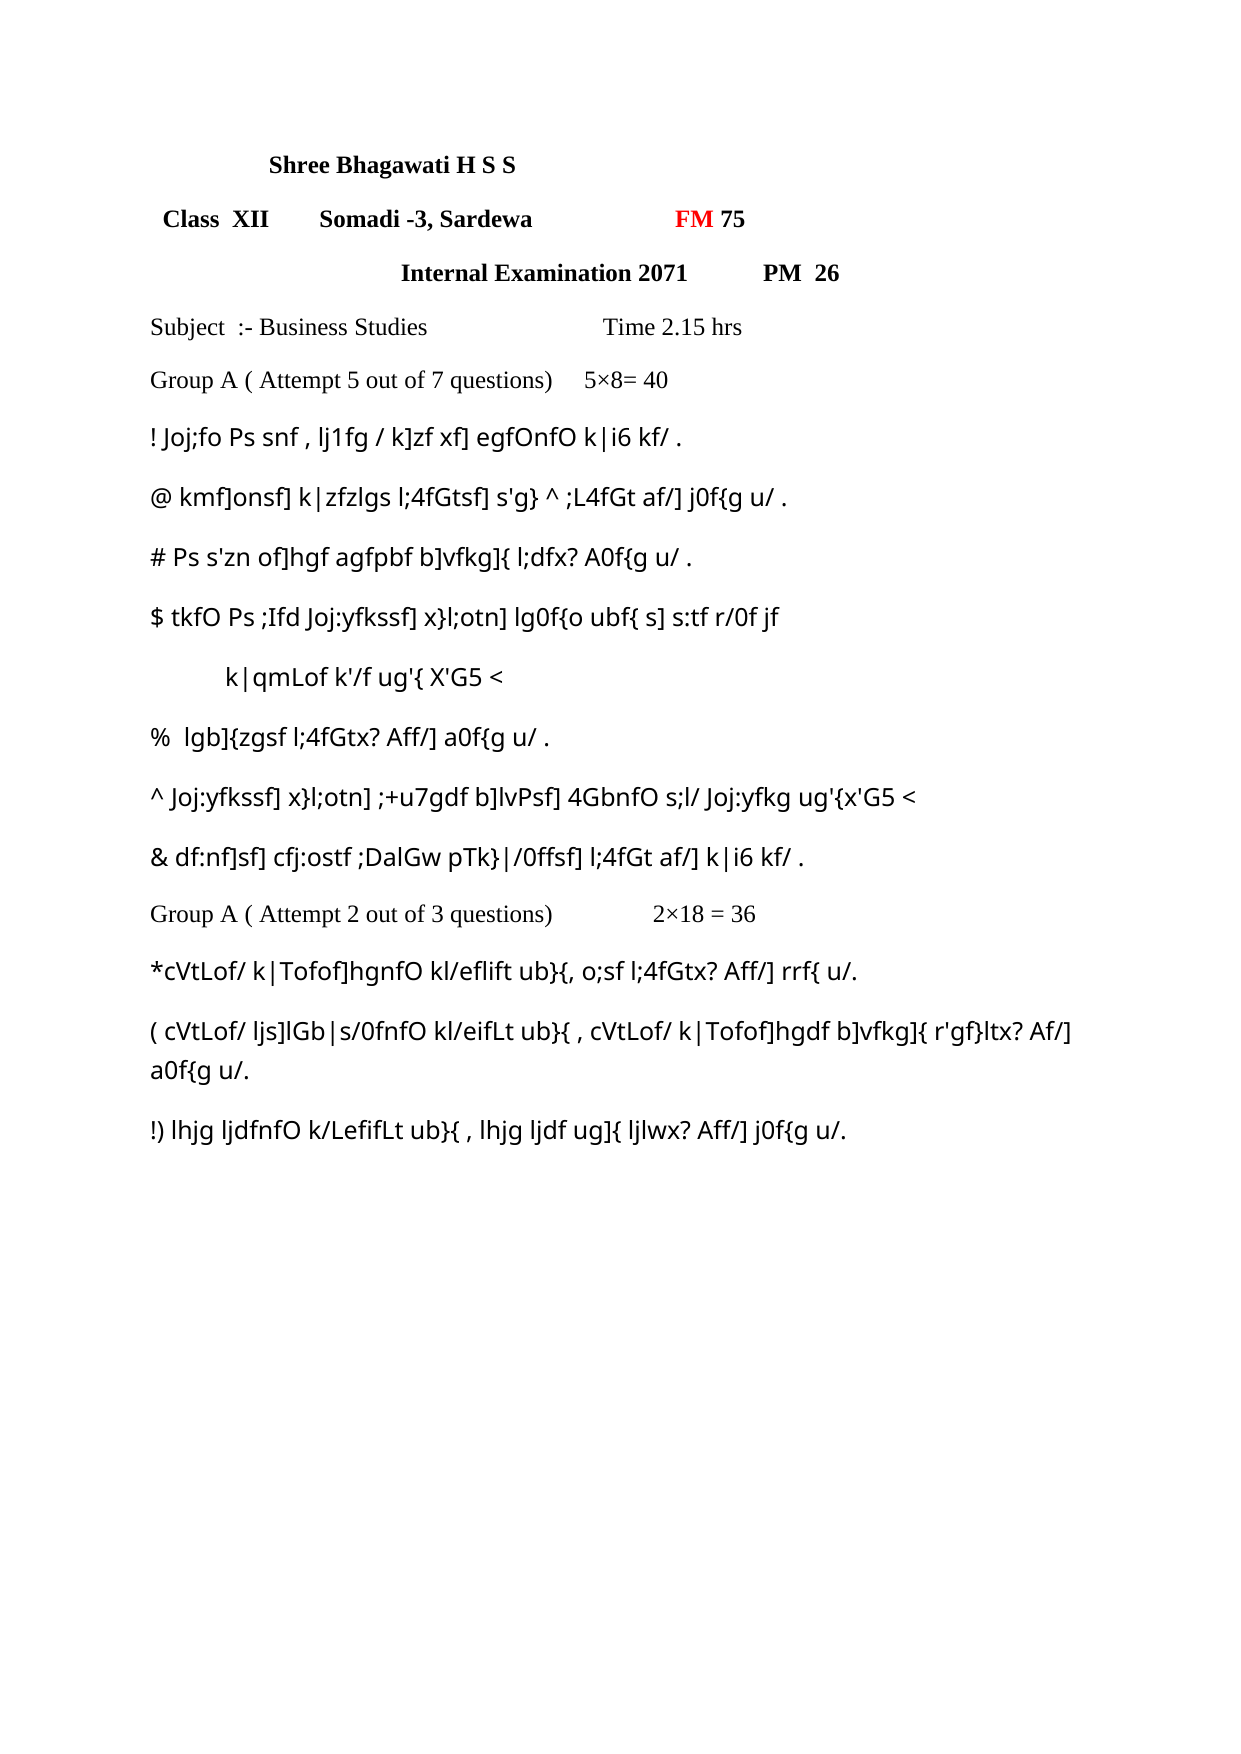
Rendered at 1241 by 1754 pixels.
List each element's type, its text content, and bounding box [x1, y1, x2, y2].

text ( cVtLof/ ljs]lGb|s/0fnfO kl/eifLt ub}{ , cVtLof/ k|Tofof]hgdf b]vfkg]{ r'gf}ltx? Af/] a0f{g u/. [150, 1013, 1090, 1086]
text % lgb]{zgsf l;4fGtx? Aff/] a0f{g u/ . [150, 719, 1090, 753]
text !) lhjg ljdfnfO k/LefifLt ub}{ , lhjg ljdf ug]{ ljlwx? Aff/] j0f{g u/. [150, 1112, 1090, 1146]
text ! Joj;fo Ps snf , lj1fg / k]zf xf] egfOnfO k|i6 kf/ . [150, 419, 1090, 453]
text @ kmf]onsf] k|zfzlgs l;4fGtsf] s'g} ^ ;L4fGt af/] j0f{g u/ . [150, 479, 1090, 513]
text Internal Examination 2071 PM 26 [150, 258, 1090, 286]
text Subject :- Business Studies Time 2.15 hrs [150, 312, 1090, 340]
text *cVtLof/ k|Tofof]hgnfO kl/eflift ub}{, o;sf l;4fGtx? Aff/] rrf{ u/. [150, 953, 1090, 987]
list k|qmLof k'/f ug'{ X'G5 < [225, 659, 1090, 693]
text Group A ( Attempt 2 out of 3 questions) 2×18 = 36 [150, 899, 1090, 928]
text Class XII Somadi -3, Sardewa FM 75 [150, 204, 1090, 233]
text Group A ( Attempt 5 out of 7 questions) 5×8= 40 [150, 365, 1090, 394]
text ^ Joj:yfkssf] x}l;otn] ;+u7gdf b]lvPsf] 4GbnfO s;l/ Joj:yfkg ug'{x'G5 < [150, 779, 1090, 813]
text # Ps s'zn of]hgf agfpbf b]vfkg]{ l;dfx? A0f{g u/ . [150, 539, 1090, 573]
text & df:nf]sf] cfj:ostf ;DalGw pTk}|/0ffsf] l;4fGt af/] k|i6 kf/ . [150, 839, 1090, 873]
text $ tkfO Ps ;Ifd Joj:yfkssf] x}l;otn] lg0f{o ubf{ s] s:tf r/0f jf [150, 599, 1090, 633]
text Shree Bhagawati H S S [150, 150, 1090, 179]
